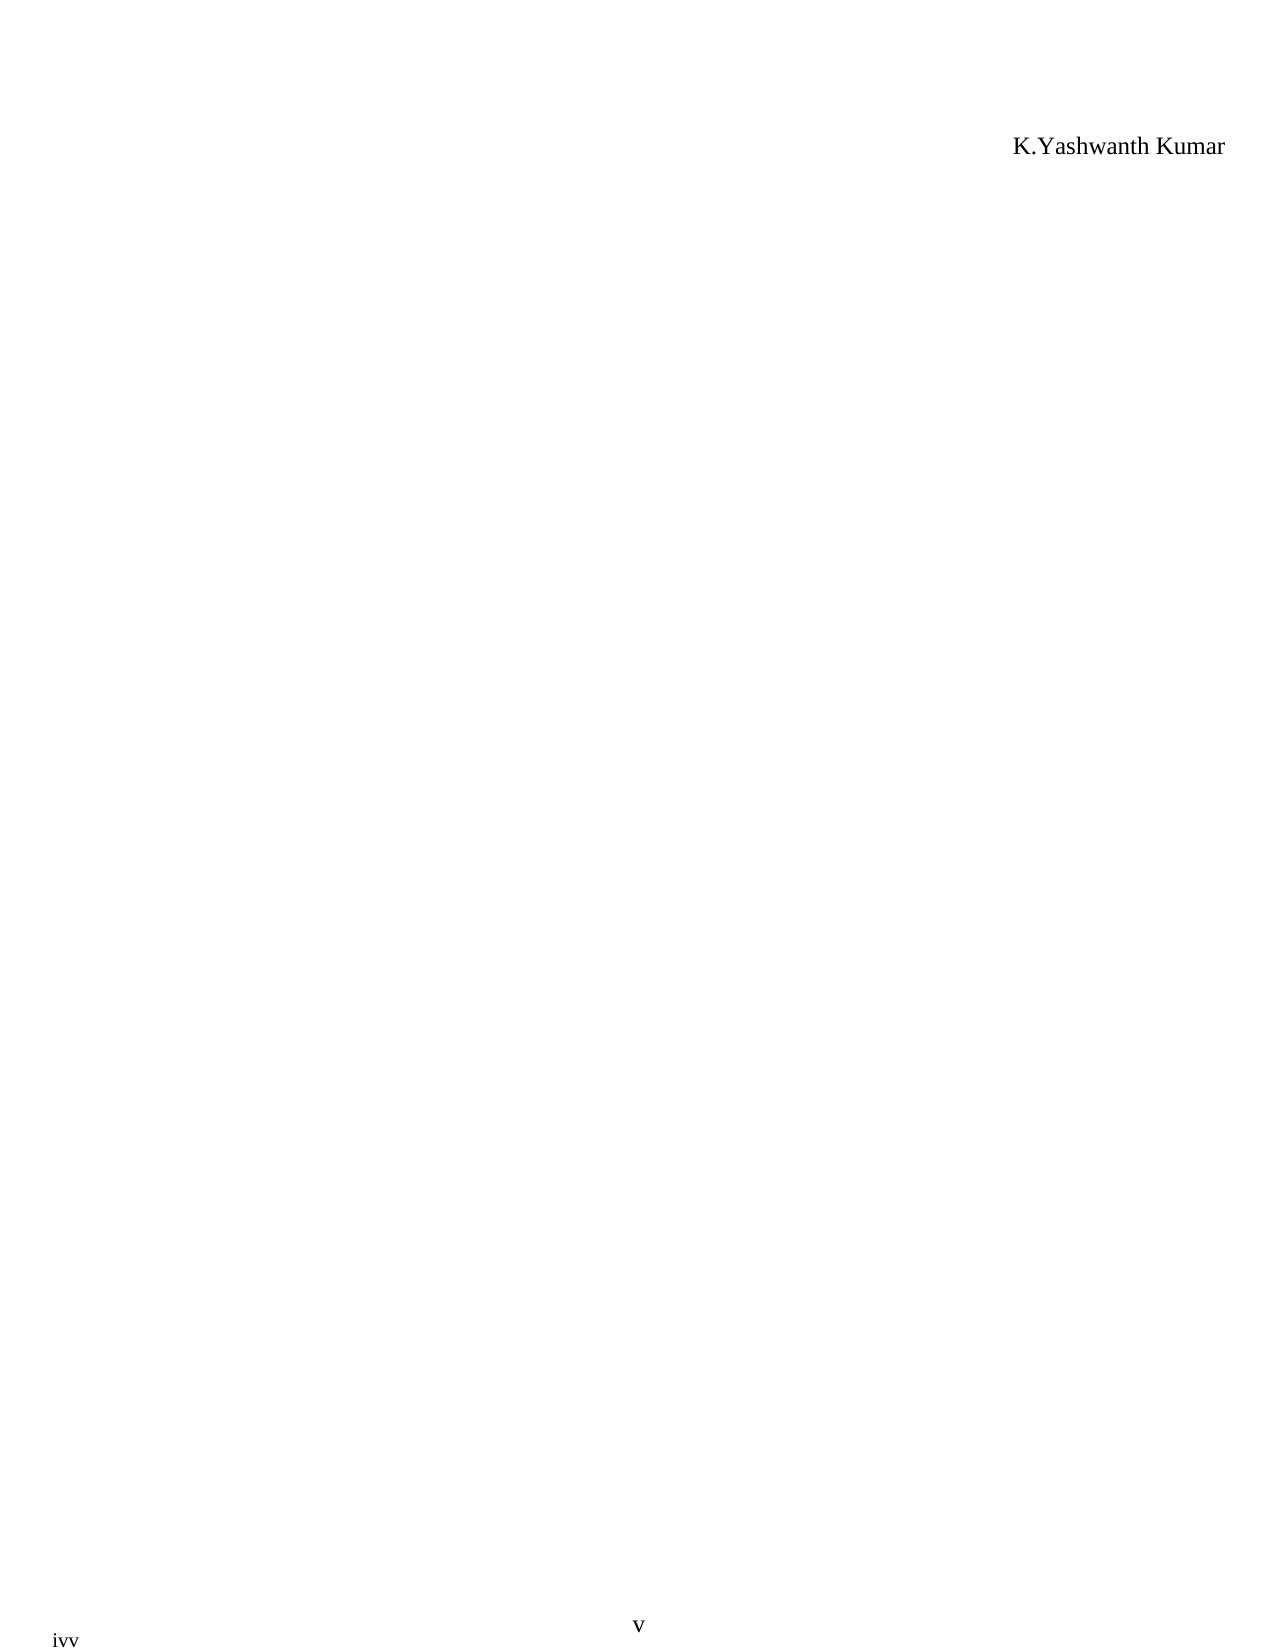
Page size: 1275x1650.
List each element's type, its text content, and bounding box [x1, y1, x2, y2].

text K.Yashwanth Kumar [52, 131, 1225, 160]
